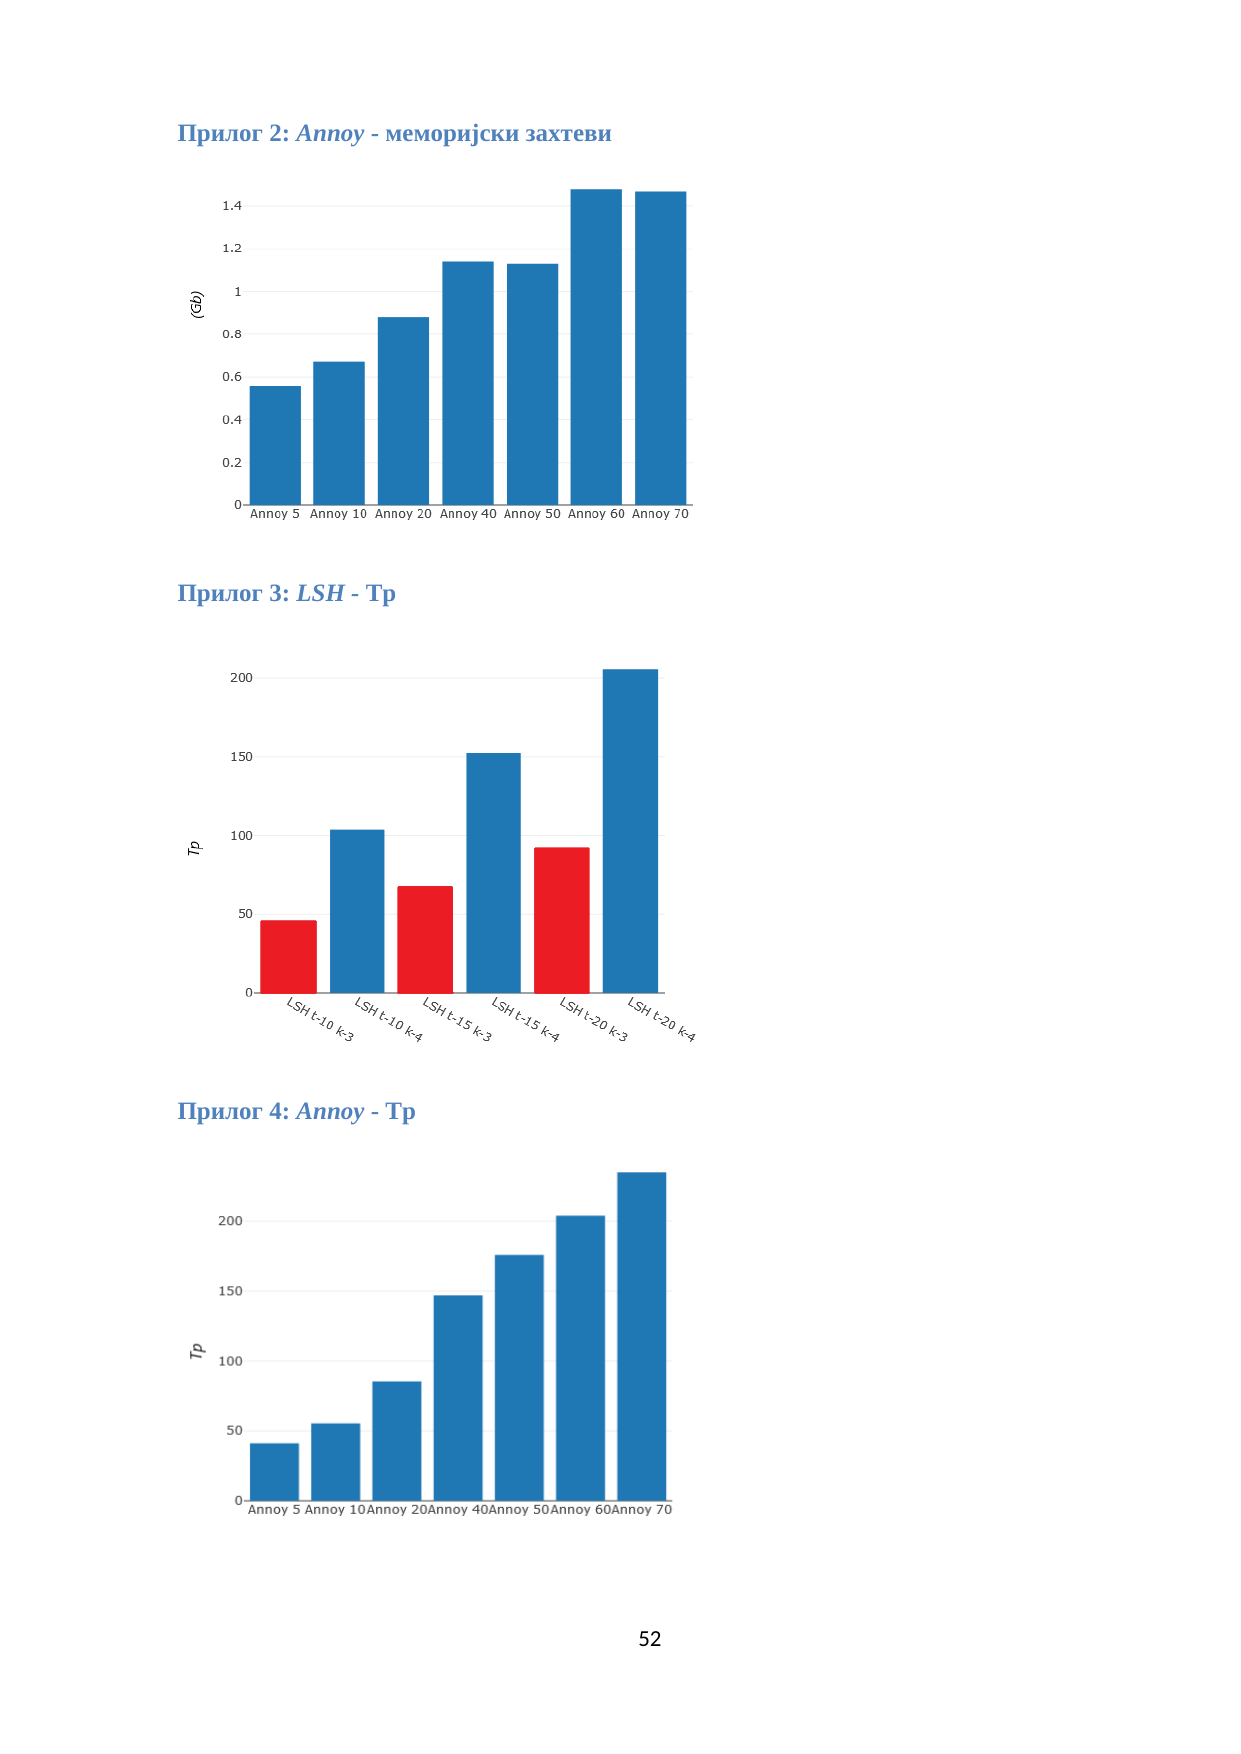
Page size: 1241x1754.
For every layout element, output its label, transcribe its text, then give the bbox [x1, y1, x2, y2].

text Прилог 4: Annoy - Tp [177, 1096, 1122, 1124]
text Прилог 2: Annoy - меморијски захтеви [177, 118, 1122, 147]
picture [177, 167, 764, 553]
text Прилог 3: LSH - Tp [177, 578, 1122, 607]
picture [177, 1145, 710, 1545]
picture [177, 627, 725, 1071]
